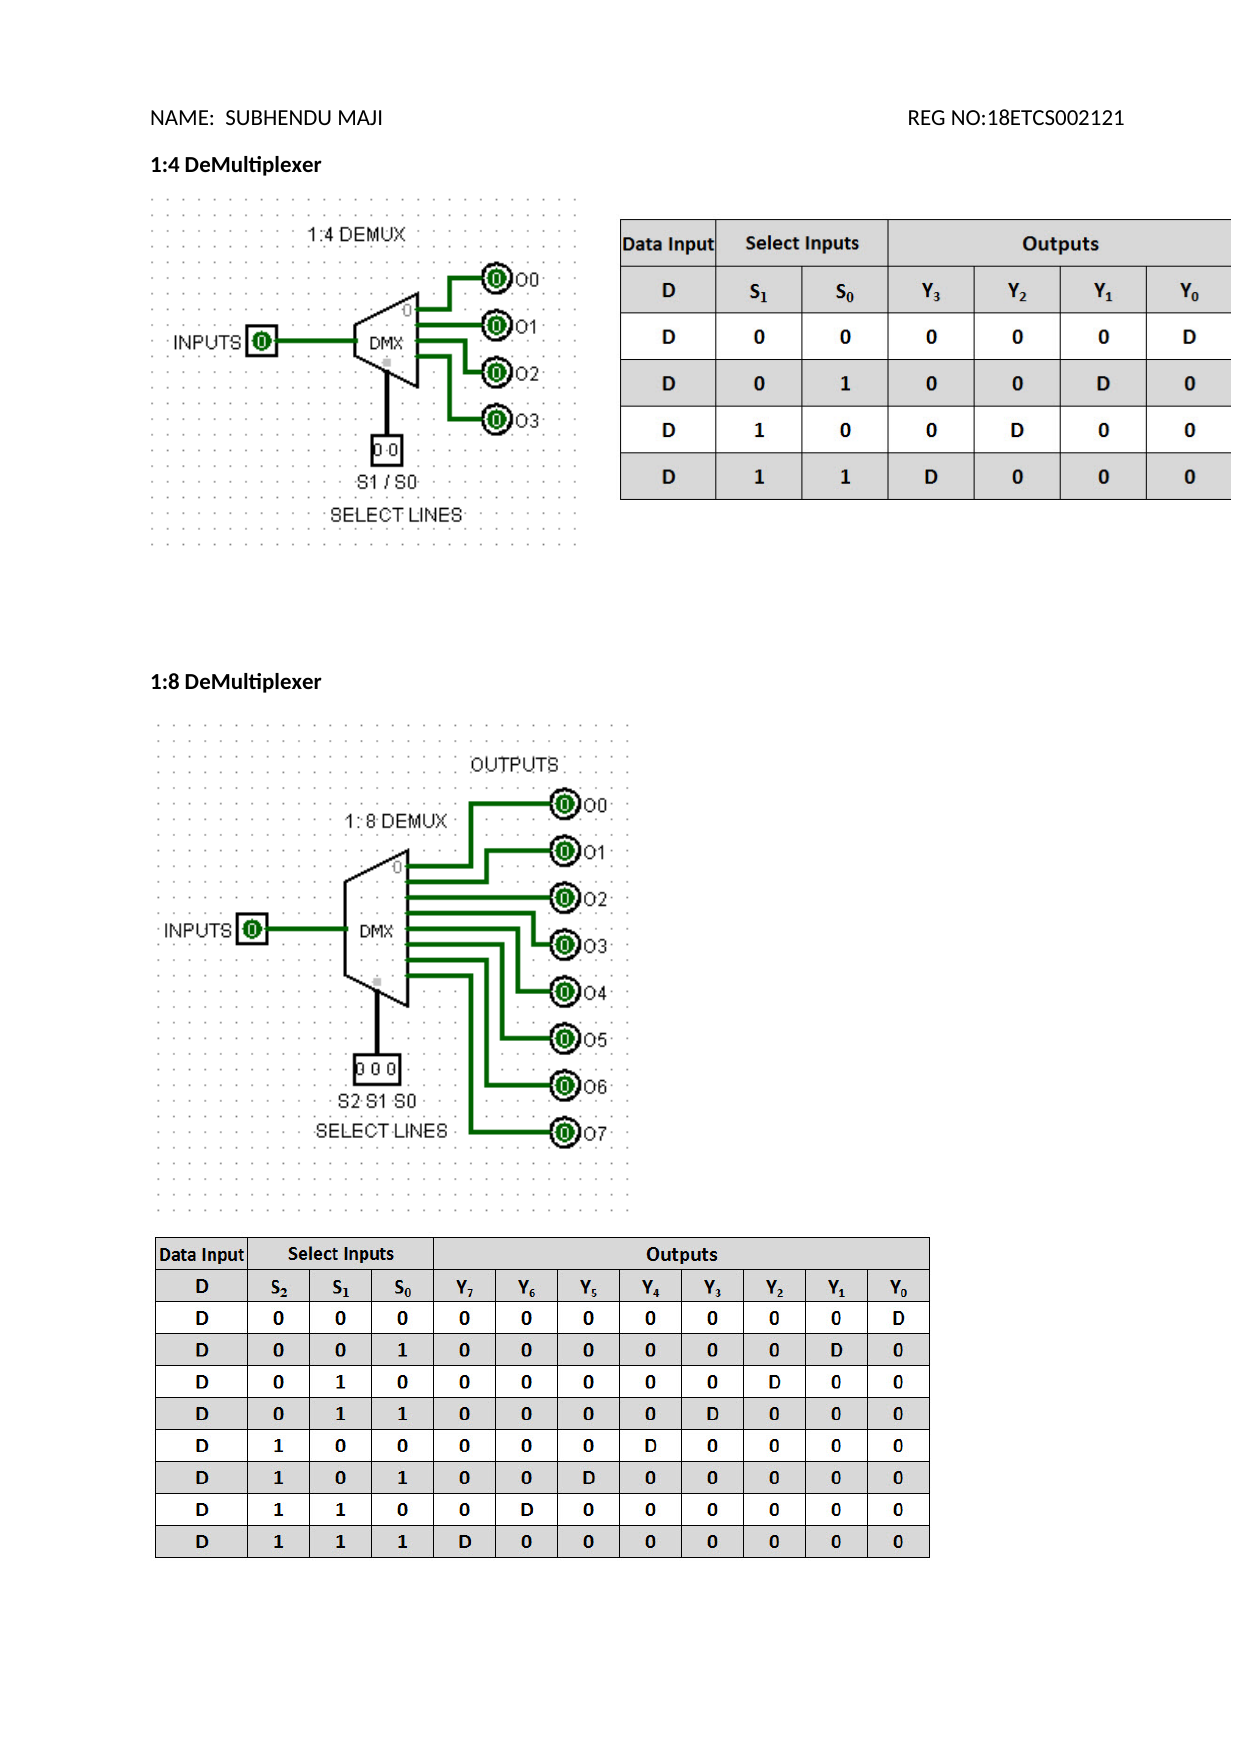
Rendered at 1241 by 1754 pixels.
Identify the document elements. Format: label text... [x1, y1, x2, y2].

picture [150, 714, 633, 1213]
text 1:4 DeMultiplexer [150, 150, 1090, 178]
text 1:8 DeMultiplexer [150, 667, 1090, 695]
picture [150, 1231, 932, 1561]
picture [150, 196, 589, 555]
picture [615, 214, 1231, 499]
